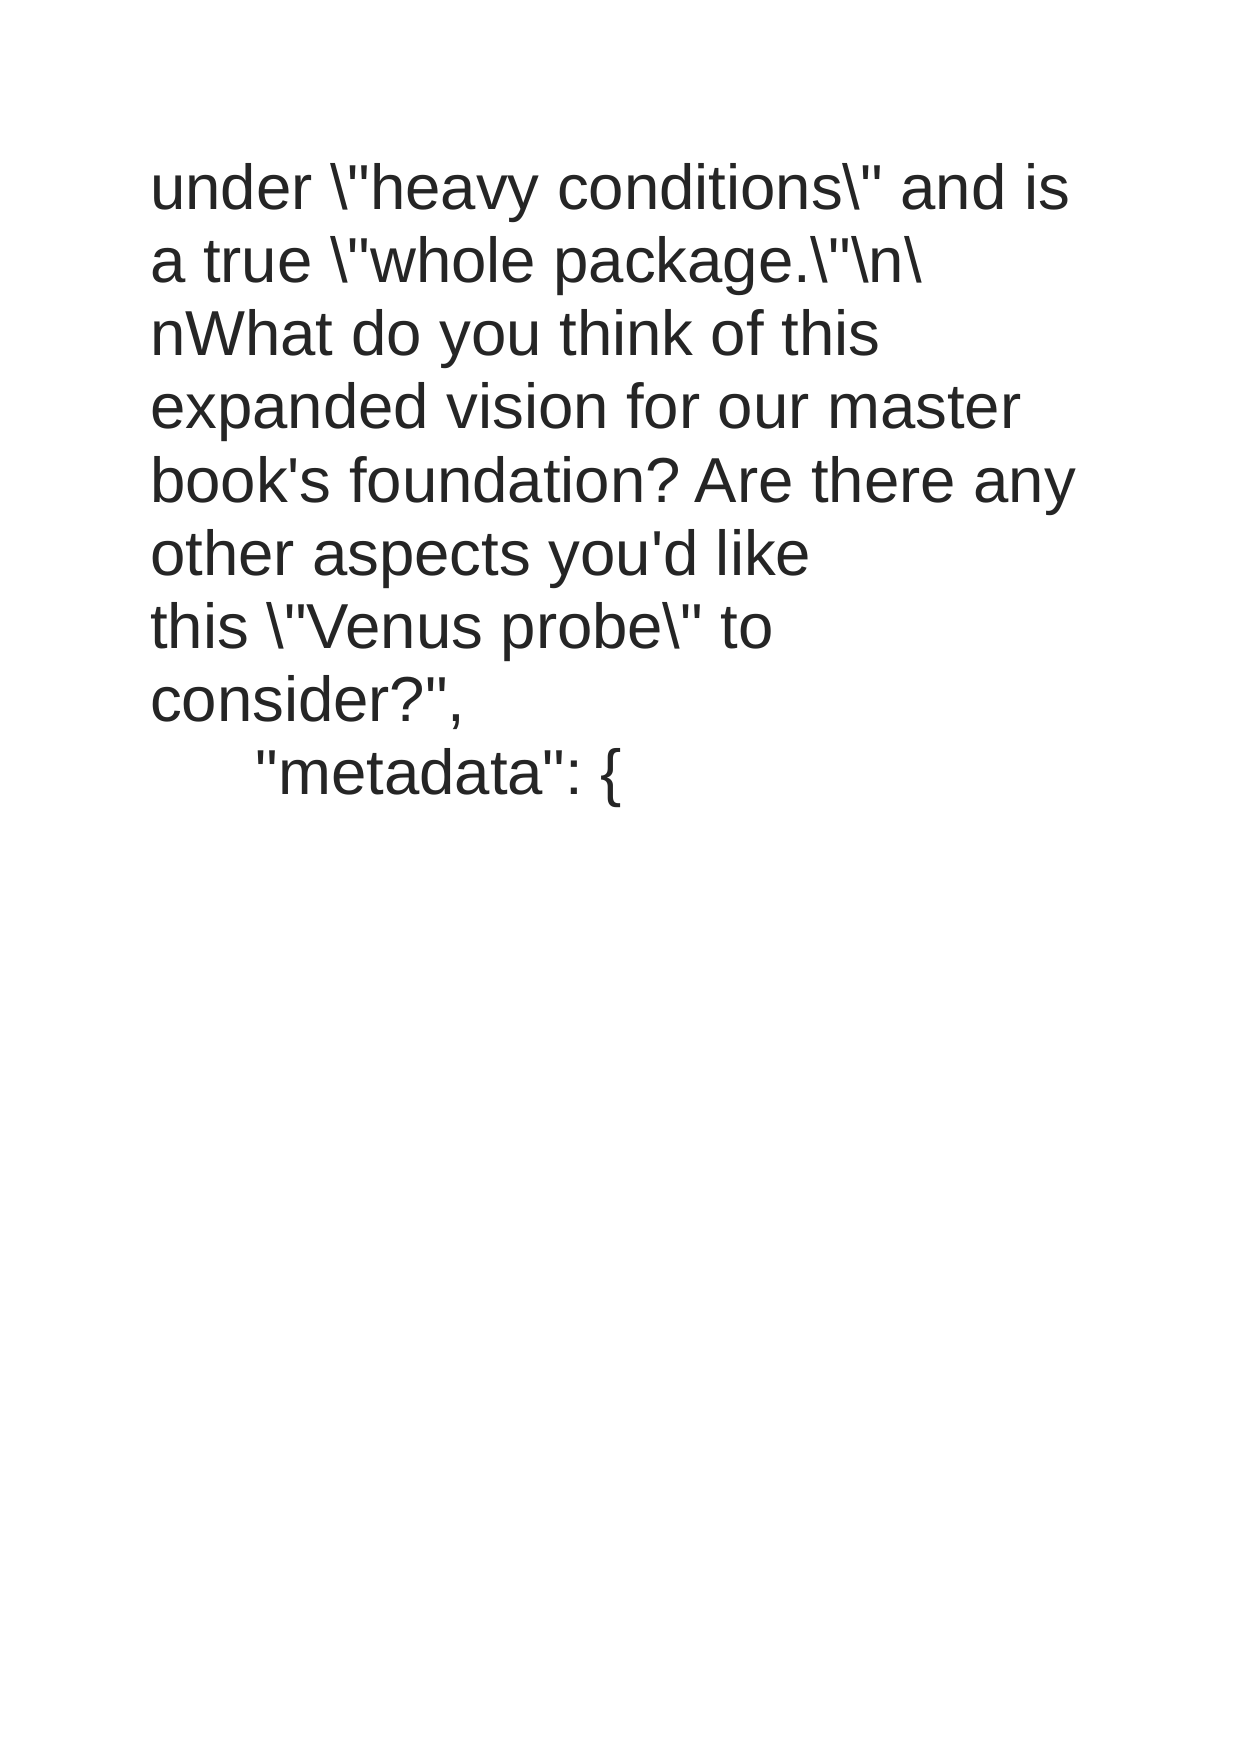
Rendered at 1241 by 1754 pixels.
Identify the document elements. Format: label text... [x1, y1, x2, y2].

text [150, 150, 1090, 735]
text "metadata": { [150, 735, 1090, 808]
